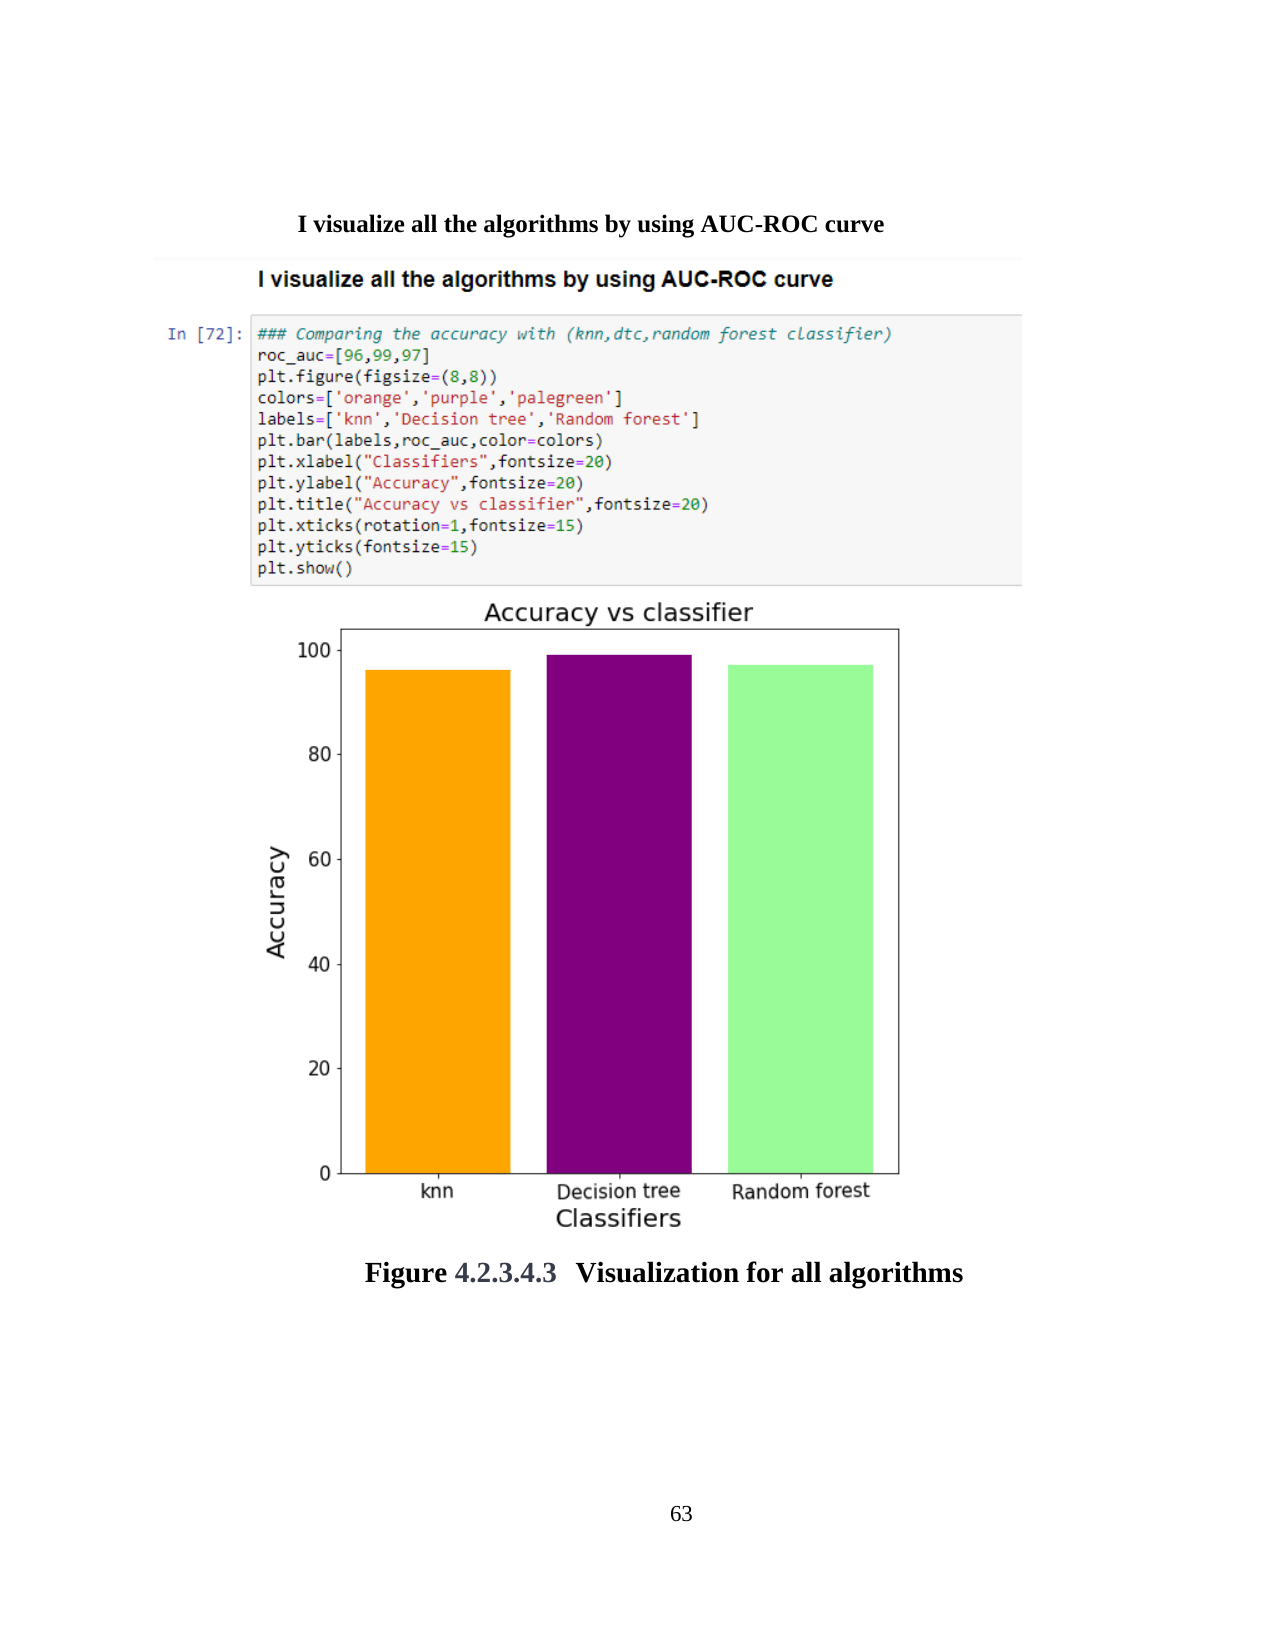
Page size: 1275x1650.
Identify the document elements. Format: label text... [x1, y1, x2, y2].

subtitle Figure 4.2.3.4.3 Visualization for all algorithms [117, 1256, 1250, 1289]
subtitle I visualize all the algorithms by using AUC-ROC curve [246, 209, 1250, 238]
picture [153, 257, 1022, 1237]
